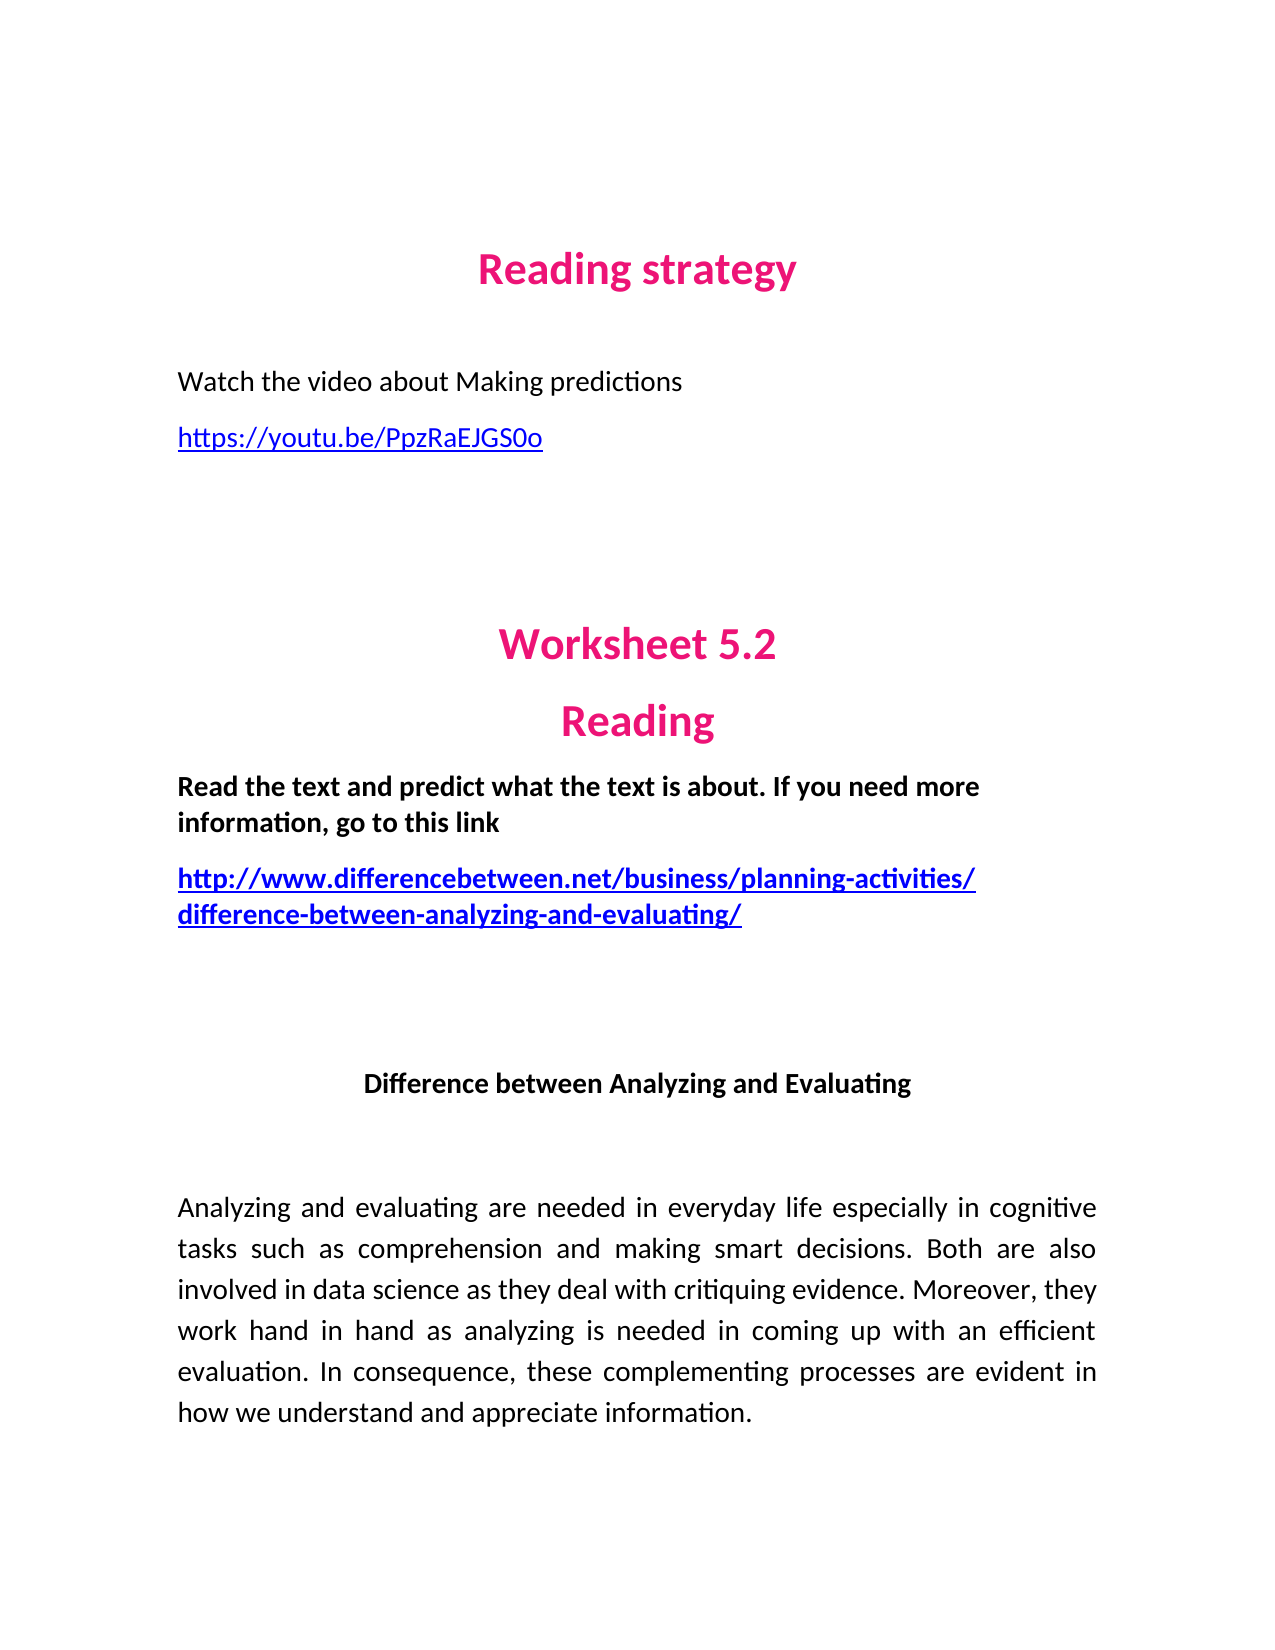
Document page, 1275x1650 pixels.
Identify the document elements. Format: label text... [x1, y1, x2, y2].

text Reading [177, 692, 1098, 747]
text Worksheet 5.2 [177, 615, 1098, 671]
text http://www.differencebetween.net/business/planning-activities/difference-between-analyzing-and-evaluating/ [177, 860, 1098, 932]
text Difference between Analyzing and Evaluating [177, 1065, 1098, 1101]
text Reading strategy [177, 240, 1098, 296]
text Read the text and predict what the text is about. If you need more information, go to this link [177, 768, 1098, 839]
text Watch the video about Making predictions [177, 363, 1098, 399]
text https://youtu.be/PpzRaEJGS0o [177, 419, 1098, 455]
text Analyzing and evaluating are needed in everyday life especially in cognitive tasks such as comprehension and making smart decisions. Both are also involved in data science as they deal with critiquing evidence. Moreover, they work hand in hand as analyzing is needed in coming up with an efficient evaluation. In consequence, these complementing processes are evident in how we understand and appreciate information. [177, 1189, 1098, 1429]
